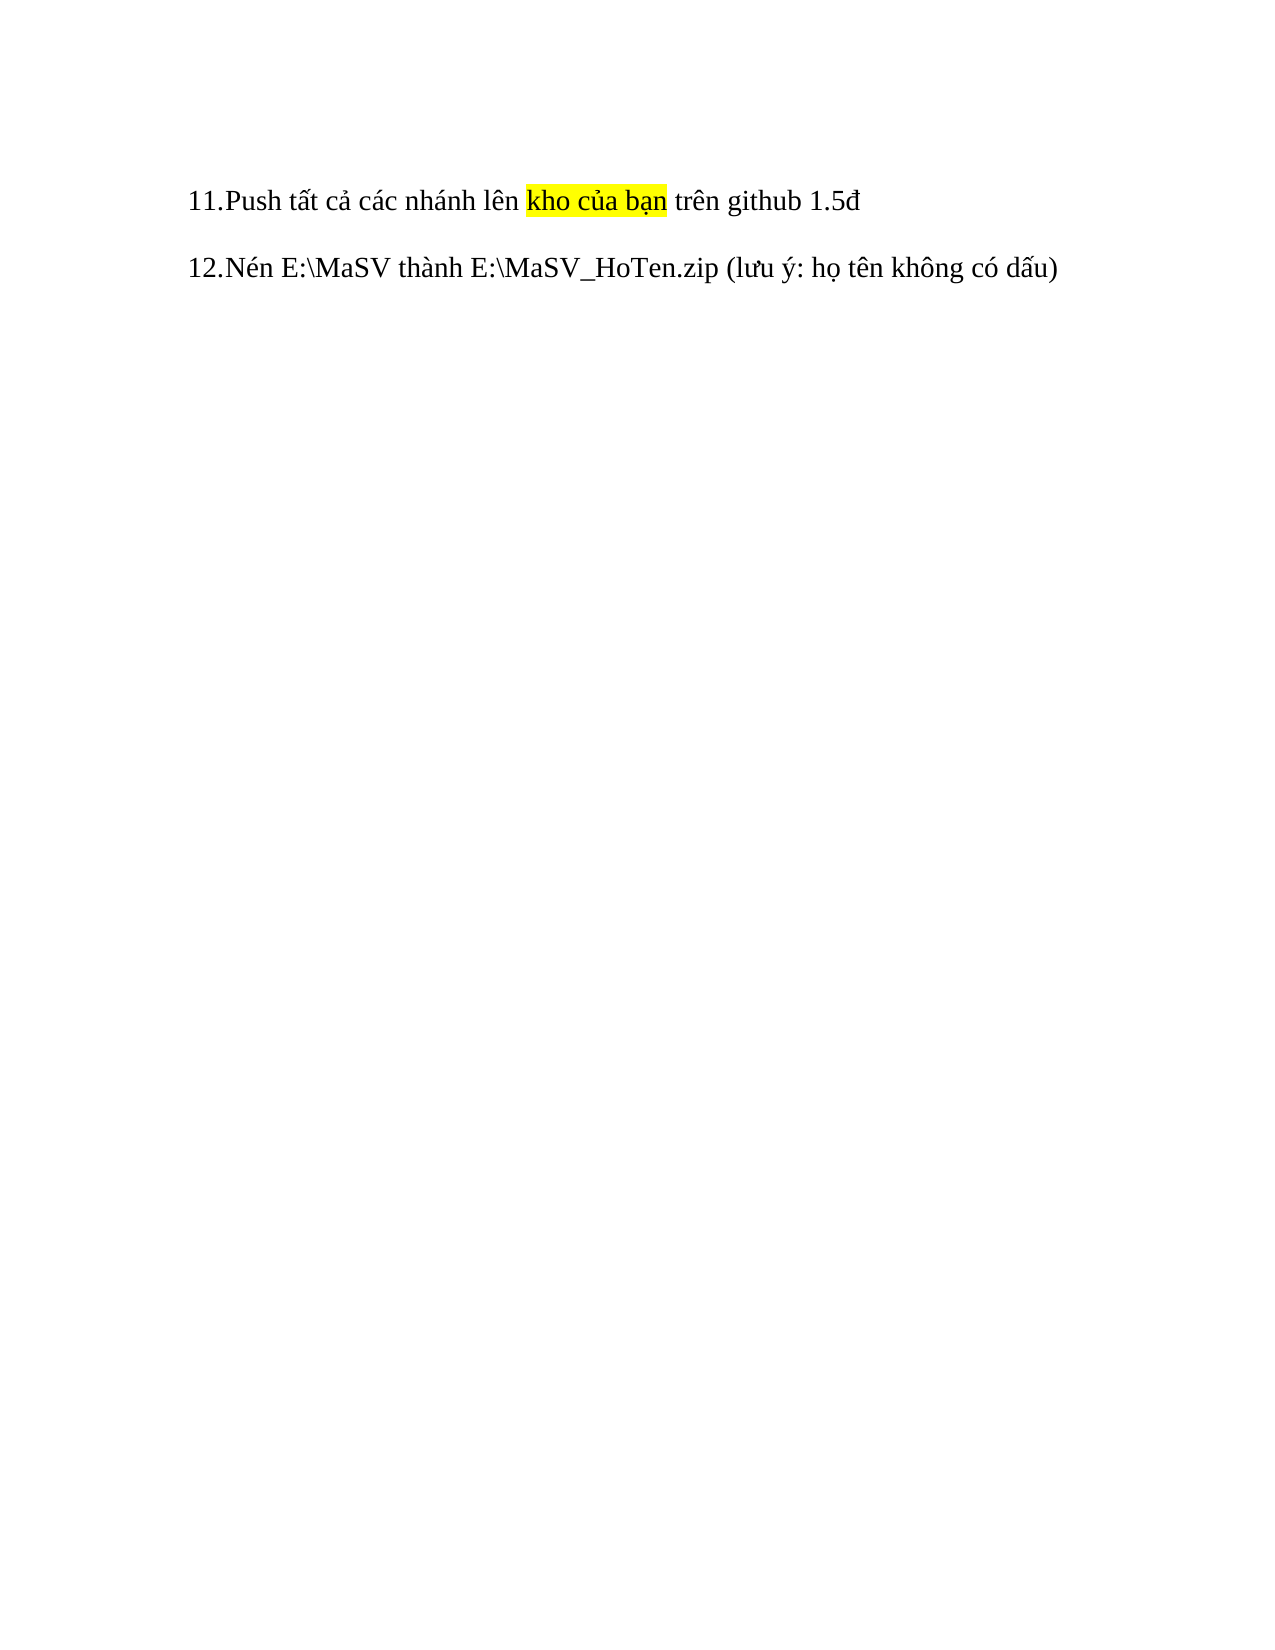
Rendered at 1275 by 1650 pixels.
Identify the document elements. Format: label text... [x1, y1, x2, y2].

list Nén E:\MaSV thành E:\MaSV_HoTen.zip (lưu ý: họ tên không có dấu) [187, 251, 1125, 284]
list Push tất cả các nhánh lên kho của bạn trên github 1.5đ [187, 183, 1125, 217]
